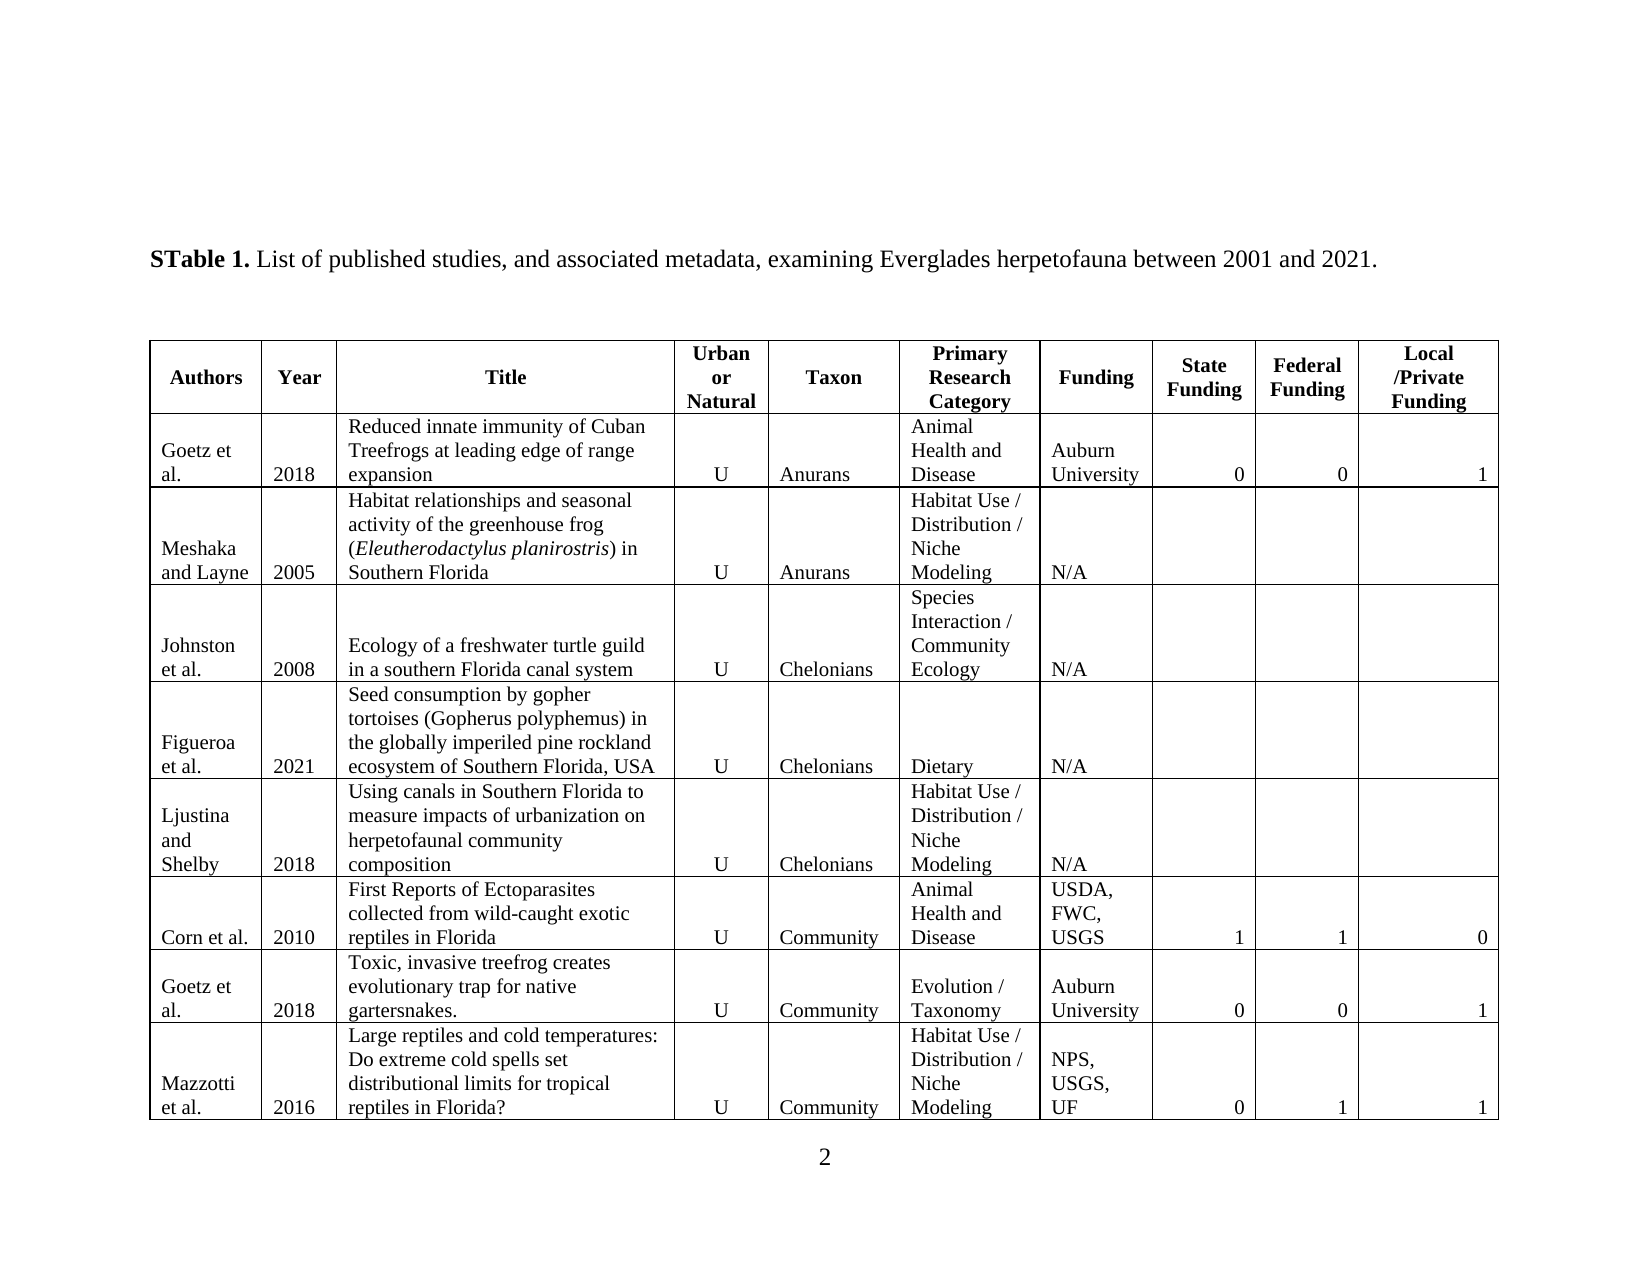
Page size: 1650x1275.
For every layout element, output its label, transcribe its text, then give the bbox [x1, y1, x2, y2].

table_cell Community [769, 950, 899, 1022]
table_cell Figueroa et al. [151, 682, 261, 778]
table_cell [1256, 488, 1358, 584]
table_cell Johnston et al. [151, 585, 261, 681]
table_cell Evolution / Taxonomy [900, 950, 1039, 1022]
table_cell N/A [1041, 488, 1152, 584]
table_cell Chelonians [769, 779, 899, 876]
table_cell Species Interaction / Community Ecology [900, 585, 1039, 681]
table_cell [1359, 585, 1498, 681]
table_cell U [675, 682, 768, 778]
table_header Authors [151, 341, 261, 413]
table_cell U [675, 414, 768, 486]
table_cell U [675, 585, 768, 681]
table_cell 2010 [262, 877, 336, 949]
table_cell Ljustina and Shelby [151, 779, 261, 876]
table_cell [1256, 779, 1358, 876]
table_cell 2008 [262, 585, 336, 681]
table_header Federal Funding [1256, 341, 1358, 413]
table_cell USDA, FWC, USGS [1041, 877, 1152, 949]
table_header Primary Research Category [900, 341, 1039, 413]
table_cell 0 [1256, 950, 1358, 1022]
table_cell First Reports of Ectoparasites collected from wild-caught exotic reptiles in Florida [337, 877, 674, 949]
table_cell Community [769, 1023, 899, 1119]
table_cell [1153, 585, 1255, 681]
table_cell 1 [1359, 414, 1498, 486]
table_cell Seed consumption by gopher tortoises (Gopherus polyphemus) in the globally imperiled pine rockland ecosystem of Southern Florida, USA [337, 682, 674, 778]
table_cell [1153, 682, 1255, 778]
table_cell Mazzotti et al. [151, 1023, 261, 1119]
table_cell Anurans [769, 488, 899, 584]
table_cell Goetz et al. [151, 950, 261, 1022]
table_cell [1359, 682, 1498, 778]
table_cell 1 [1153, 877, 1255, 949]
table_cell Animal Health and Disease [900, 414, 1039, 486]
table_cell 1 [1359, 950, 1498, 1022]
table_cell U [675, 488, 768, 584]
table_cell 0 [1153, 1023, 1255, 1119]
table_cell 0 [1359, 877, 1498, 949]
table_cell Community [769, 877, 899, 949]
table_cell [900, 1023, 1039, 1119]
table_cell [1153, 779, 1255, 876]
table_cell [1153, 488, 1255, 584]
table_cell U [675, 950, 768, 1022]
table_cell 2018 [262, 950, 336, 1022]
table_cell 2005 [262, 488, 336, 584]
table_cell Reduced innate immunity of Cuban Treefrogs at leading edge of range expansion [337, 414, 674, 486]
table_cell Chelonians [769, 585, 899, 681]
table_cell 0 [1153, 414, 1255, 486]
table_header Title [337, 341, 674, 413]
table_cell Goetz et al. [151, 414, 261, 486]
table_cell Habitat Use / Distribution / Niche Modeling [900, 488, 1039, 584]
table_cell Auburn University [1041, 414, 1152, 486]
table_cell 2016 [262, 1023, 336, 1119]
table_header Urban or Natural [675, 341, 768, 413]
table_cell 2021 [262, 682, 336, 778]
table_cell 0 [1153, 950, 1255, 1022]
table_cell 2018 [262, 779, 336, 876]
table_header Year [262, 341, 336, 413]
table_cell Using canals in Southern Florida to measure impacts of urbanization on herpetofaunal community composition [337, 779, 674, 876]
table_cell N/A [1041, 682, 1152, 778]
table_cell [1359, 488, 1498, 584]
table_cell Habitat relationships and seasonal activity of the greenhouse frog (Eleutherodactylus planirostris) in Southern Florida [337, 488, 674, 584]
table_cell Large reptiles and cold temperatures: Do extreme cold spells set distributional limits for tropical reptiles in Florida? [337, 1023, 674, 1119]
table_cell N/A [1041, 779, 1152, 876]
table_header Funding [1041, 341, 1152, 413]
table_header State Funding [1153, 341, 1255, 413]
table_cell U [675, 877, 768, 949]
table_header Taxon [769, 341, 899, 413]
table_cell NPS, USGS, UF [1041, 1023, 1152, 1119]
table_cell [1359, 779, 1498, 876]
table_cell Toxic, invasive treefrog creates evolutionary trap for native gartersnakes. [337, 950, 674, 1022]
table_header Local /Private Funding [1359, 341, 1498, 413]
table_cell 2018 [262, 414, 336, 486]
table_cell N/A [1041, 585, 1152, 681]
table_cell Dietary [900, 682, 1039, 778]
table_cell [1256, 585, 1358, 681]
table_cell Meshaka and Layne [151, 488, 261, 584]
table_cell Anurans [769, 414, 899, 486]
text STable 1. List of published studies, and associated metadata, examining Everglades herpetofauna between 2001 and 2021. [150, 244, 1500, 273]
table_cell Auburn University [1041, 950, 1152, 1022]
table_cell 0 [1256, 414, 1358, 486]
table_cell 1 [1256, 877, 1358, 949]
table_cell Habitat Use / Distribution / Niche Modeling [900, 779, 1039, 876]
table_cell Corn et al. [151, 877, 261, 949]
table_cell Chelonians [769, 682, 899, 778]
table_cell 1 [1359, 1023, 1498, 1119]
table_cell 1 [1256, 1023, 1358, 1119]
table_cell U [675, 1023, 768, 1119]
table_cell U [675, 779, 768, 876]
table_cell [1256, 682, 1358, 778]
table_cell Animal Health and Disease [900, 877, 1039, 949]
table_cell Ecology of a freshwater turtle guild in a southern Florida canal system [337, 585, 674, 681]
